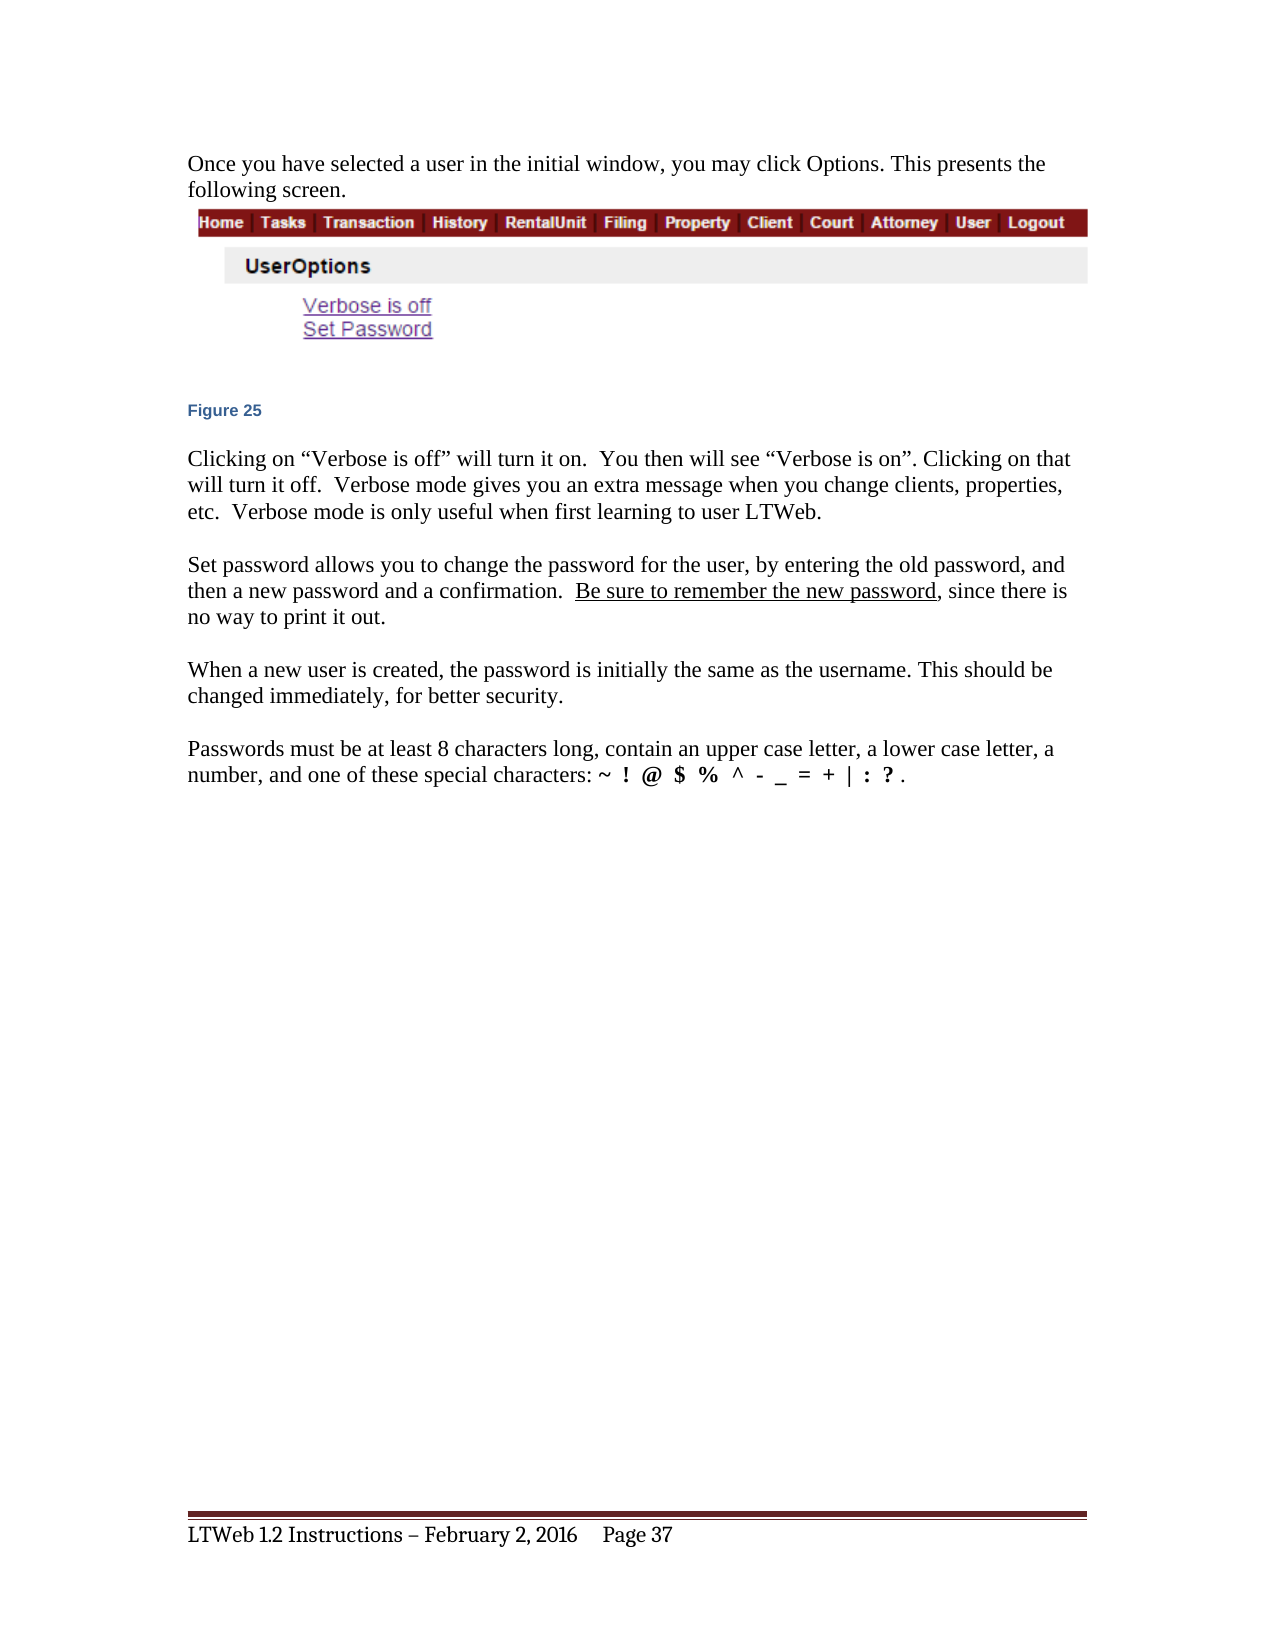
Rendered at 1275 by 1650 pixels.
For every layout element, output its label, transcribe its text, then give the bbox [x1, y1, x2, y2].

picture [187, 202, 1088, 389]
text When a new user is created, the password is initially the same as the username. This should be changed immediately, for better security. [187, 656, 1087, 709]
text Clicking on “Verbose is off” will turn it on. You then will see “Verbose is on”. Clicking on that will turn it off. Verbose mode gives you an extra message when you change clients, properties, etc. Verbose mode is only useful when first learning to user LTWeb. [187, 445, 1087, 524]
text Set password allows you to change the password for the user, by entering the old password, and then a new password and a confirmation. Be sure to remember the new password, since there is no way to print it out. [187, 551, 1087, 630]
text Once you have selected a user in the initial window, you may click Options. This presents the following screen. [187, 150, 1087, 202]
text Passwords must be at least 8 characters long, contain an upper case letter, a lower case letter, a number, and one of these special characters: ~ ! @ $ % ^ - _ = + | : ? . [187, 735, 1087, 788]
text Figure [187, 401, 1087, 420]
